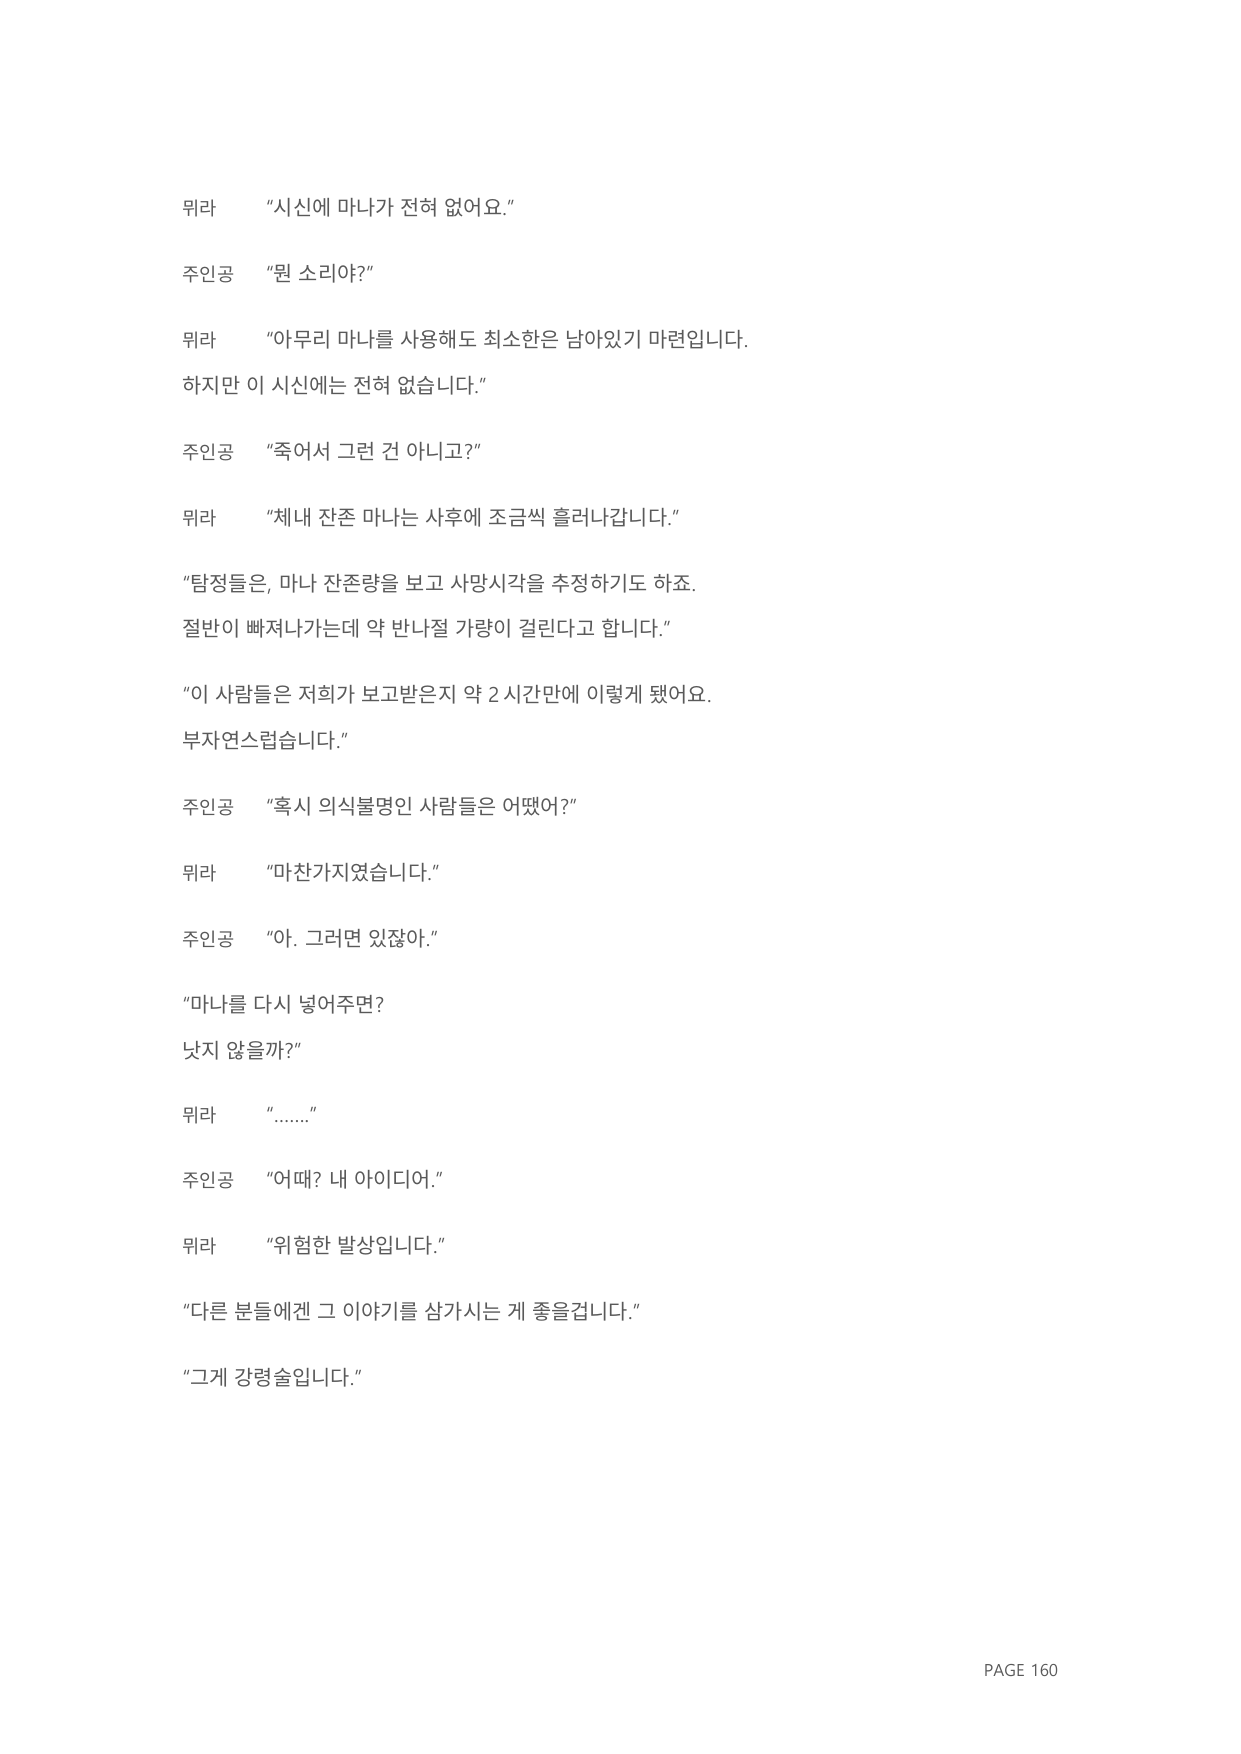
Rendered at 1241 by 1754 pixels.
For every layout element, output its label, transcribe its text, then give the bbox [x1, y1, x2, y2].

text 주인공 “아. 그러면 있잖아.” [182, 922, 1058, 953]
text 뮈라 “위험한 발상입니다.” [182, 1229, 1058, 1259]
text 주인공 “어때? 내 아이디어.” [182, 1163, 1058, 1193]
text “다른 분들에겐 그 이야기를 삼가시는 게 좋을겁니다.” [182, 1295, 1058, 1326]
text 뮈라 “…….” [182, 1100, 1058, 1128]
text 뮈라 “체내 잔존 마나는 사후에 조금씩 흘러나갑니다.” [182, 501, 1058, 531]
text “그게 강령술입니다.” [182, 1362, 1058, 1392]
text “탐정들은, 마나 잔존량을 보고 사망시각을 추정하기도 하죠. 절반이 빠져나가는데 약 반나절 가량이 걸린다고 합니다.” [182, 567, 1058, 643]
text 뮈라 “마찬가지였습니다.” [182, 856, 1058, 887]
text “마나를 다시 넣어주면? 낫지 않을까?” [182, 989, 1058, 1064]
text “이 사람들은 저희가 보고받은지 약 2시간만에 이렇게 됐어요. 부자연스럽습니다.” [182, 679, 1058, 754]
text 주인공 “혹시 의식불명인 사람들은 어땠어?” [182, 790, 1058, 820]
text 뮈라 “시신에 마나가 전혀 없어요.” [182, 191, 1058, 221]
text 주인공 “뭔 소리야?” [182, 257, 1058, 288]
text 뮈라 “아무리 마나를 사용해도 최소한은 남아있기 마련입니다. 하지만 이 시신에는 전혀 없습니다.” [182, 323, 1058, 399]
text 주인공 “죽어서 그런 건 아니고?” [182, 435, 1058, 465]
